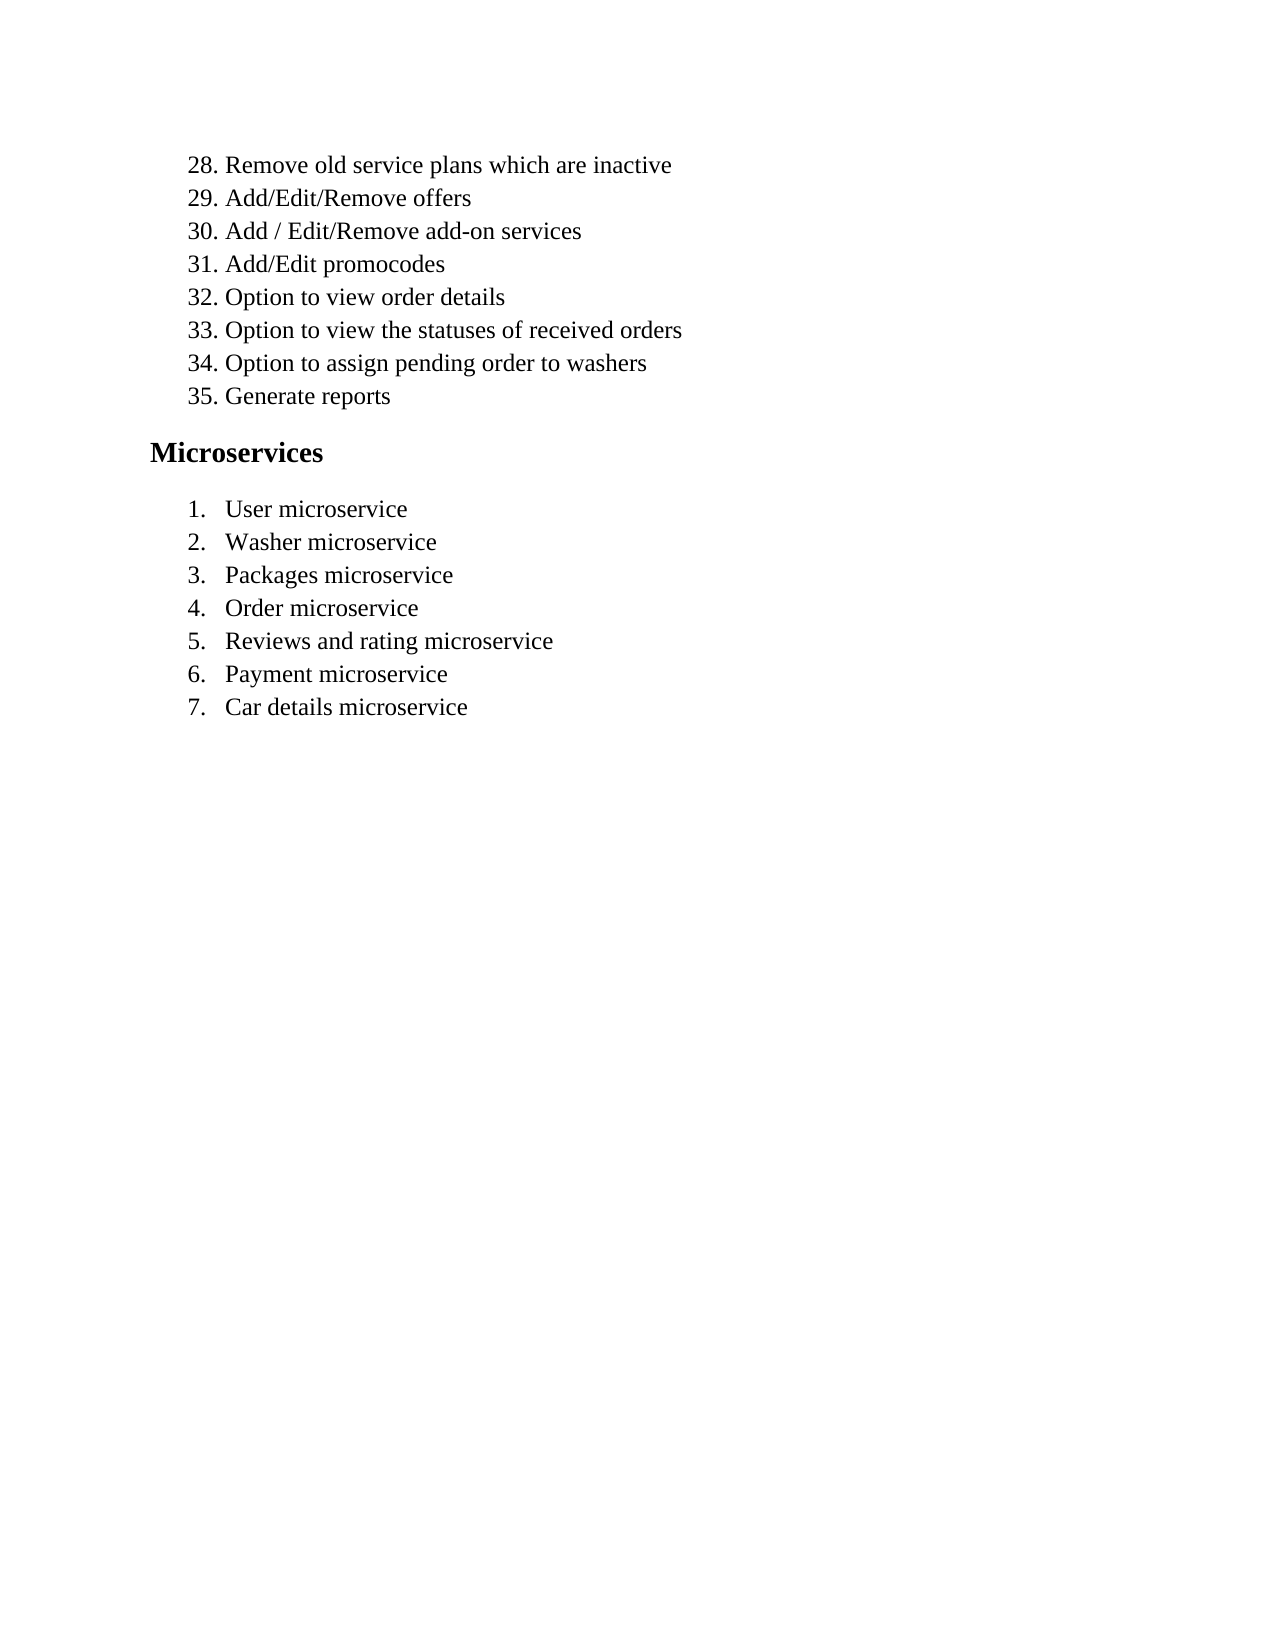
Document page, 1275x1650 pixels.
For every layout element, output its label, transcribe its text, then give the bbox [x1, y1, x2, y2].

list User microservice [187, 494, 1125, 523]
list Option to assign pending order to washers [187, 348, 1125, 377]
list Payment microservice [187, 659, 1125, 688]
list Option to view order details [187, 282, 1125, 311]
list Add/Edit/Remove offers [187, 183, 1125, 212]
list Packages microservice [187, 560, 1125, 589]
list Add / Edit/Remove add-on services [187, 216, 1125, 245]
list Order microservice [187, 593, 1125, 622]
list Reviews and rating microservice [187, 626, 1125, 655]
list Add/Edit promocodes [187, 249, 1125, 278]
list Remove old service plans which are inactive [187, 150, 1125, 179]
list Option to view the statuses of received orders [187, 315, 1125, 344]
list Washer microservice [187, 527, 1125, 556]
list Generate reports [187, 381, 1125, 410]
text Microservices [150, 435, 1125, 468]
list Car details microservice [187, 692, 1125, 721]
